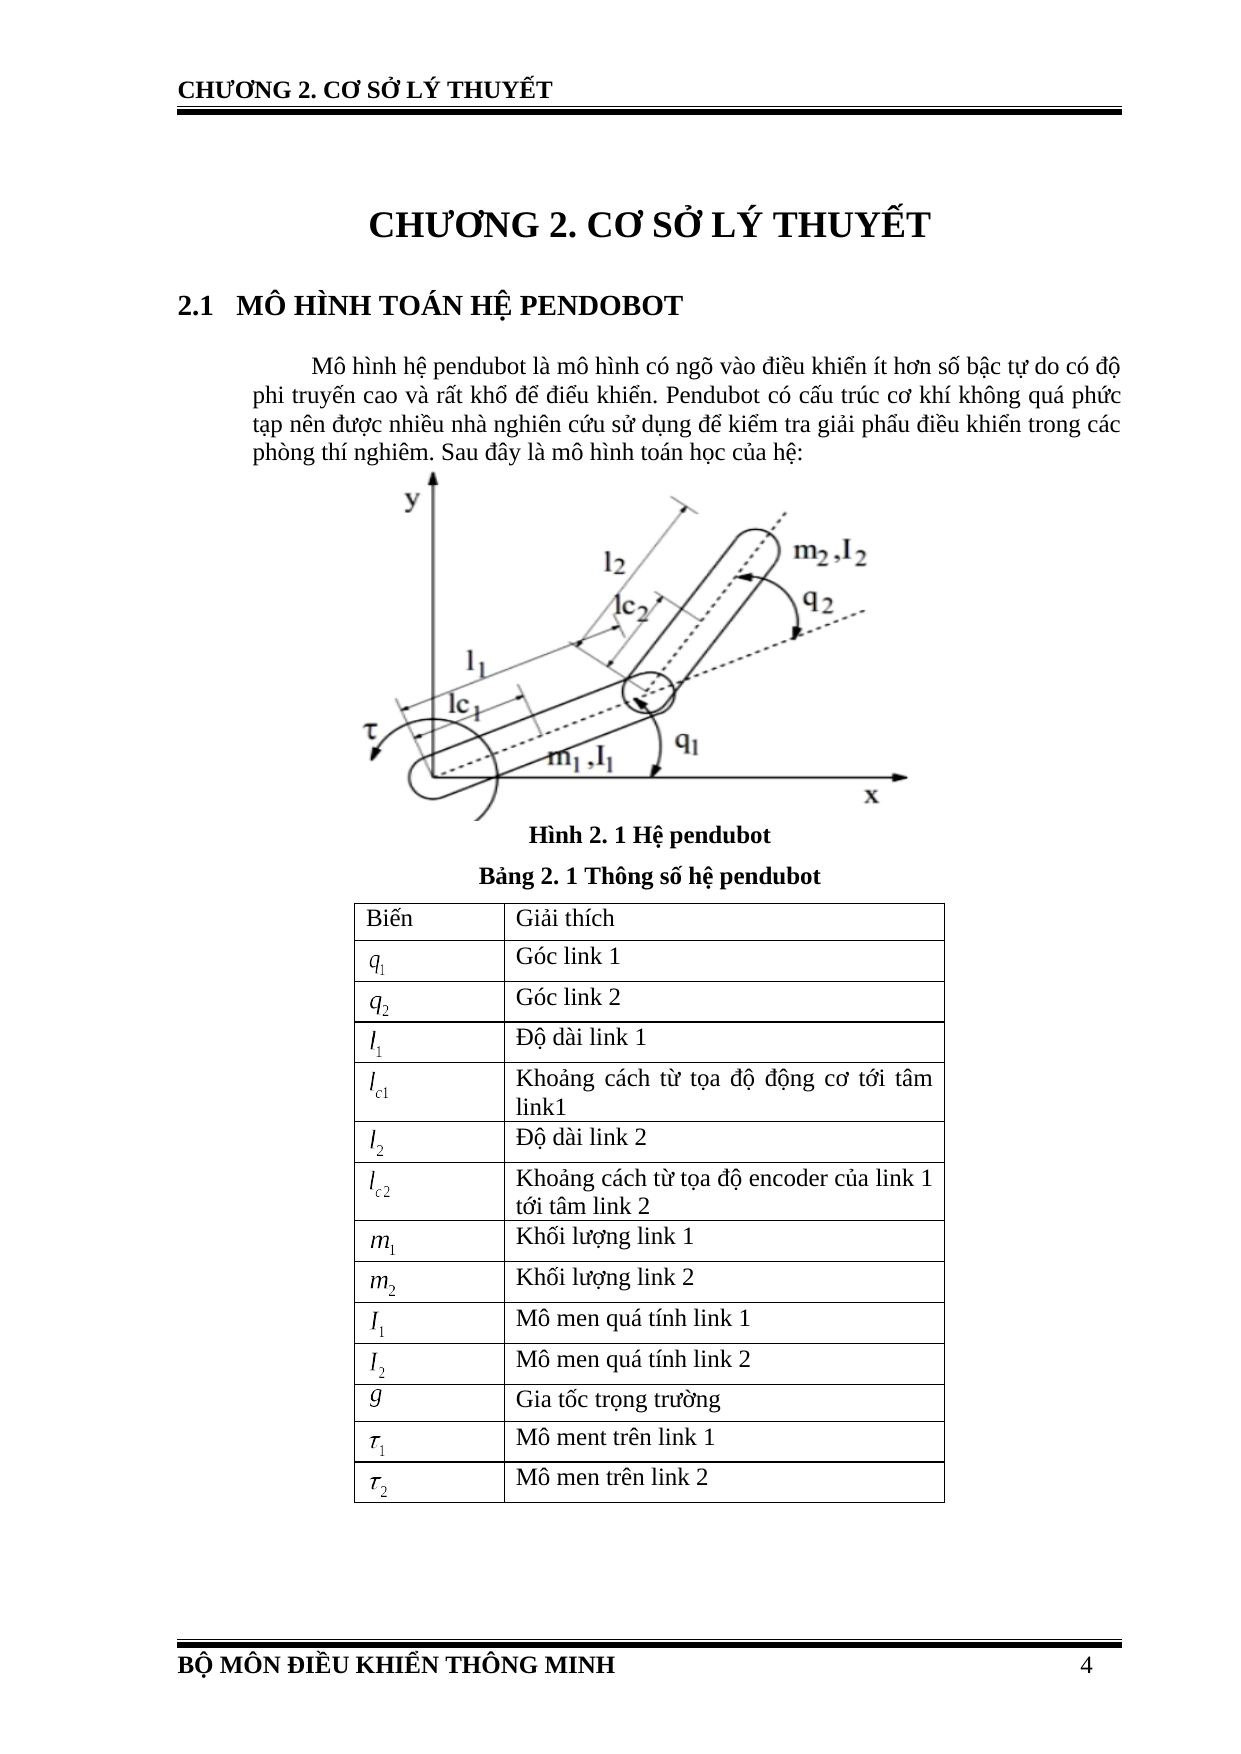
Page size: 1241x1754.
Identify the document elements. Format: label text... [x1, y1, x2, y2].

text Bảng 2. 1 Thông số hệ pendubot [177, 861, 1122, 890]
table_cell [355, 1122, 504, 1162]
table_cell [355, 1163, 504, 1220]
table_cell [355, 1385, 504, 1421]
table_cell Góc link 2 [505, 982, 944, 1021]
table_cell Độ dài link 1 [505, 1023, 944, 1062]
table_cell [355, 1262, 504, 1302]
table_cell [355, 1303, 504, 1343]
table_cell Khoảng cách từ tọa độ động cơ tới tâm link1 [505, 1063, 944, 1121]
table_cell [355, 1023, 504, 1062]
table_header Biến [355, 904, 504, 940]
subtitle MÔ HÌNH TOÁN HỆ PENDOBOT [177, 288, 1122, 322]
table_cell Khối lượng link 2 [505, 1262, 944, 1302]
table_cell Mô men trên link 2 [505, 1463, 944, 1502]
table_cell [355, 1063, 504, 1121]
subtitle CHƯƠNG 2. CƠ SỞ LÝ THUYẾT [177, 202, 1122, 245]
picture [356, 466, 943, 821]
text Hình 2. 1 Hệ pendubot [177, 820, 1122, 849]
table_header Giải thích [505, 904, 944, 940]
table_cell Mô men quá tính link 2 [505, 1344, 944, 1383]
table_cell Khoảng cách từ tọa độ encoder của link 1 tới tâm link 2 [505, 1163, 944, 1220]
table_cell Mô men quá tính link 1 [505, 1303, 944, 1343]
table_cell [355, 1422, 504, 1461]
table_cell Góc link 1 [505, 941, 944, 981]
table_cell [355, 1221, 504, 1261]
table_cell Khối lượng link 1 [505, 1221, 944, 1261]
table_cell [355, 1344, 504, 1383]
table_cell [355, 982, 504, 1021]
table_cell [355, 1463, 504, 1502]
table_cell Độ dài link 2 [505, 1122, 944, 1162]
table_cell [355, 941, 504, 981]
text Mô hình hệ pendubot là mô hình có ngõ vào điều khiển ít hơn số bậc tự do có độ phi truyến cao và rất khổ để điểu khiển. Pendubot có cấu trúc cơ khí không quá phức tạp nên được nhiều nhà nghiên cứu sử dụng để kiểm tra giải phẩu điều khiển trong các phòng thí nghiêm. Sau đây là mô hình toán học của hệ: [252, 351, 1122, 466]
table_cell Mô ment trên link 1 [505, 1422, 944, 1461]
table_cell Gia tốc trọng trường [505, 1385, 944, 1421]
